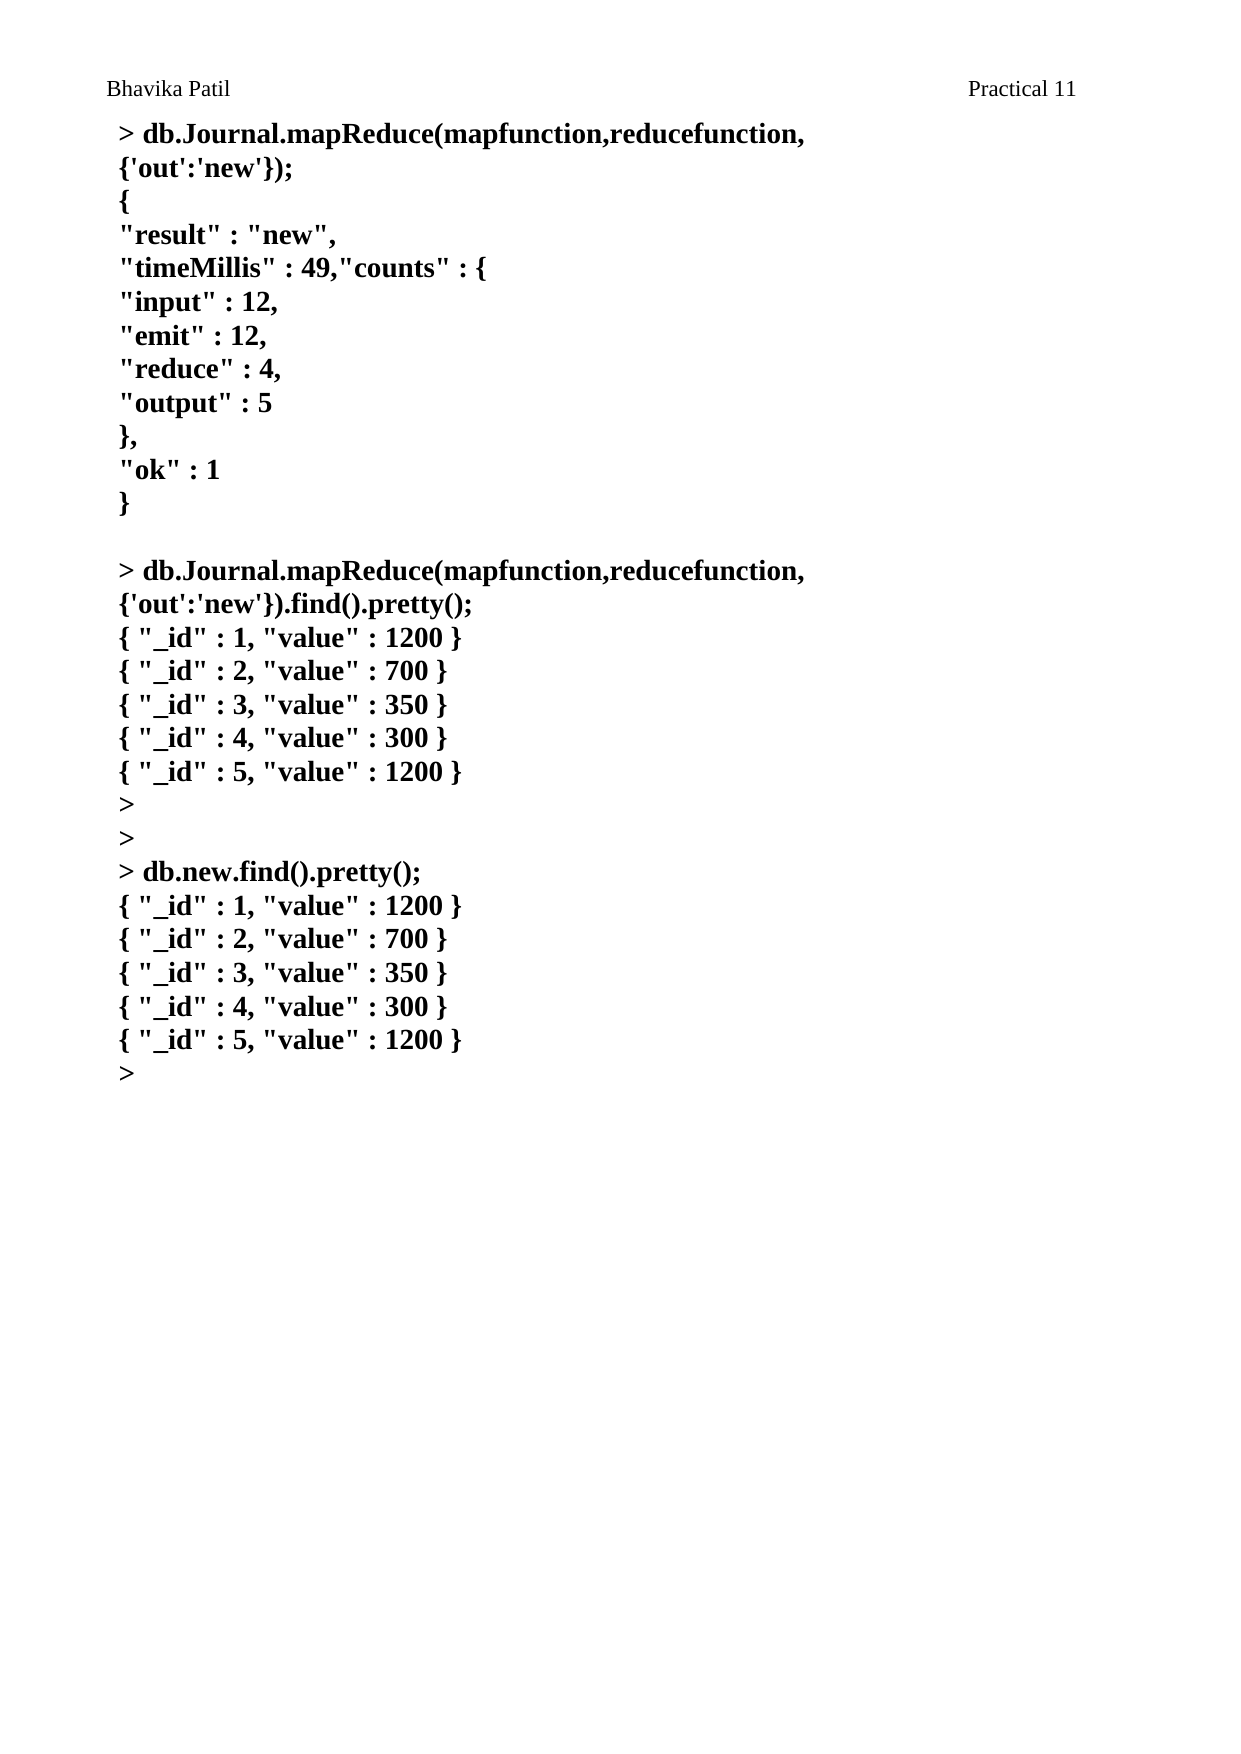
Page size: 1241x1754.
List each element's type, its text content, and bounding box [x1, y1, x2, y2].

text "output" : 5 [118, 385, 1134, 418]
text "reduce" : 4, [118, 351, 1134, 385]
text { "_id" : 4, "value" : 300 } [118, 989, 1134, 1022]
text > [118, 821, 1134, 854]
text { "_id" : 3, "value" : 350 } [118, 955, 1134, 989]
text { "_id" : 2, "value" : 700 } [118, 653, 1134, 687]
text "ok" : 1 [118, 452, 1134, 486]
text {'out':'new'}); [118, 150, 1134, 183]
text { "_id" : 1, "value" : 1200 } [118, 620, 1134, 653]
text }, [118, 418, 1134, 452]
list db.Journal.mapReduce(mapfunction,reducefunction, [118, 553, 1134, 586]
text { "_id" : 2, "value" : 700 } [118, 922, 1134, 955]
text { "_id" : 3, "value" : 350 } [118, 687, 1134, 720]
text "result" : "new", [118, 217, 1134, 251]
text "timeMillis" : 49,"counts" : { "input" : 12, [118, 251, 489, 318]
list db.Journal.mapReduce(mapfunction,reducefunction, [118, 116, 1134, 150]
text } [118, 486, 1134, 519]
text { [118, 183, 1134, 217]
text { "_id" : 5, "value" : 1200 } [118, 754, 1134, 787]
text { "_id" : 5, "value" : 1200 } [118, 1022, 1134, 1056]
text { "_id" : 4, "value" : 300 } [118, 720, 1134, 754]
text {'out':'new'}).find().pretty(); [118, 586, 1134, 620]
text > [118, 787, 1134, 821]
text { "_id" : 1, "value" : 1200 } [118, 888, 1134, 922]
text "emit" : 12, [118, 318, 1134, 351]
list db.new.find().pretty(); [118, 854, 1134, 888]
text > [118, 1056, 1134, 1089]
